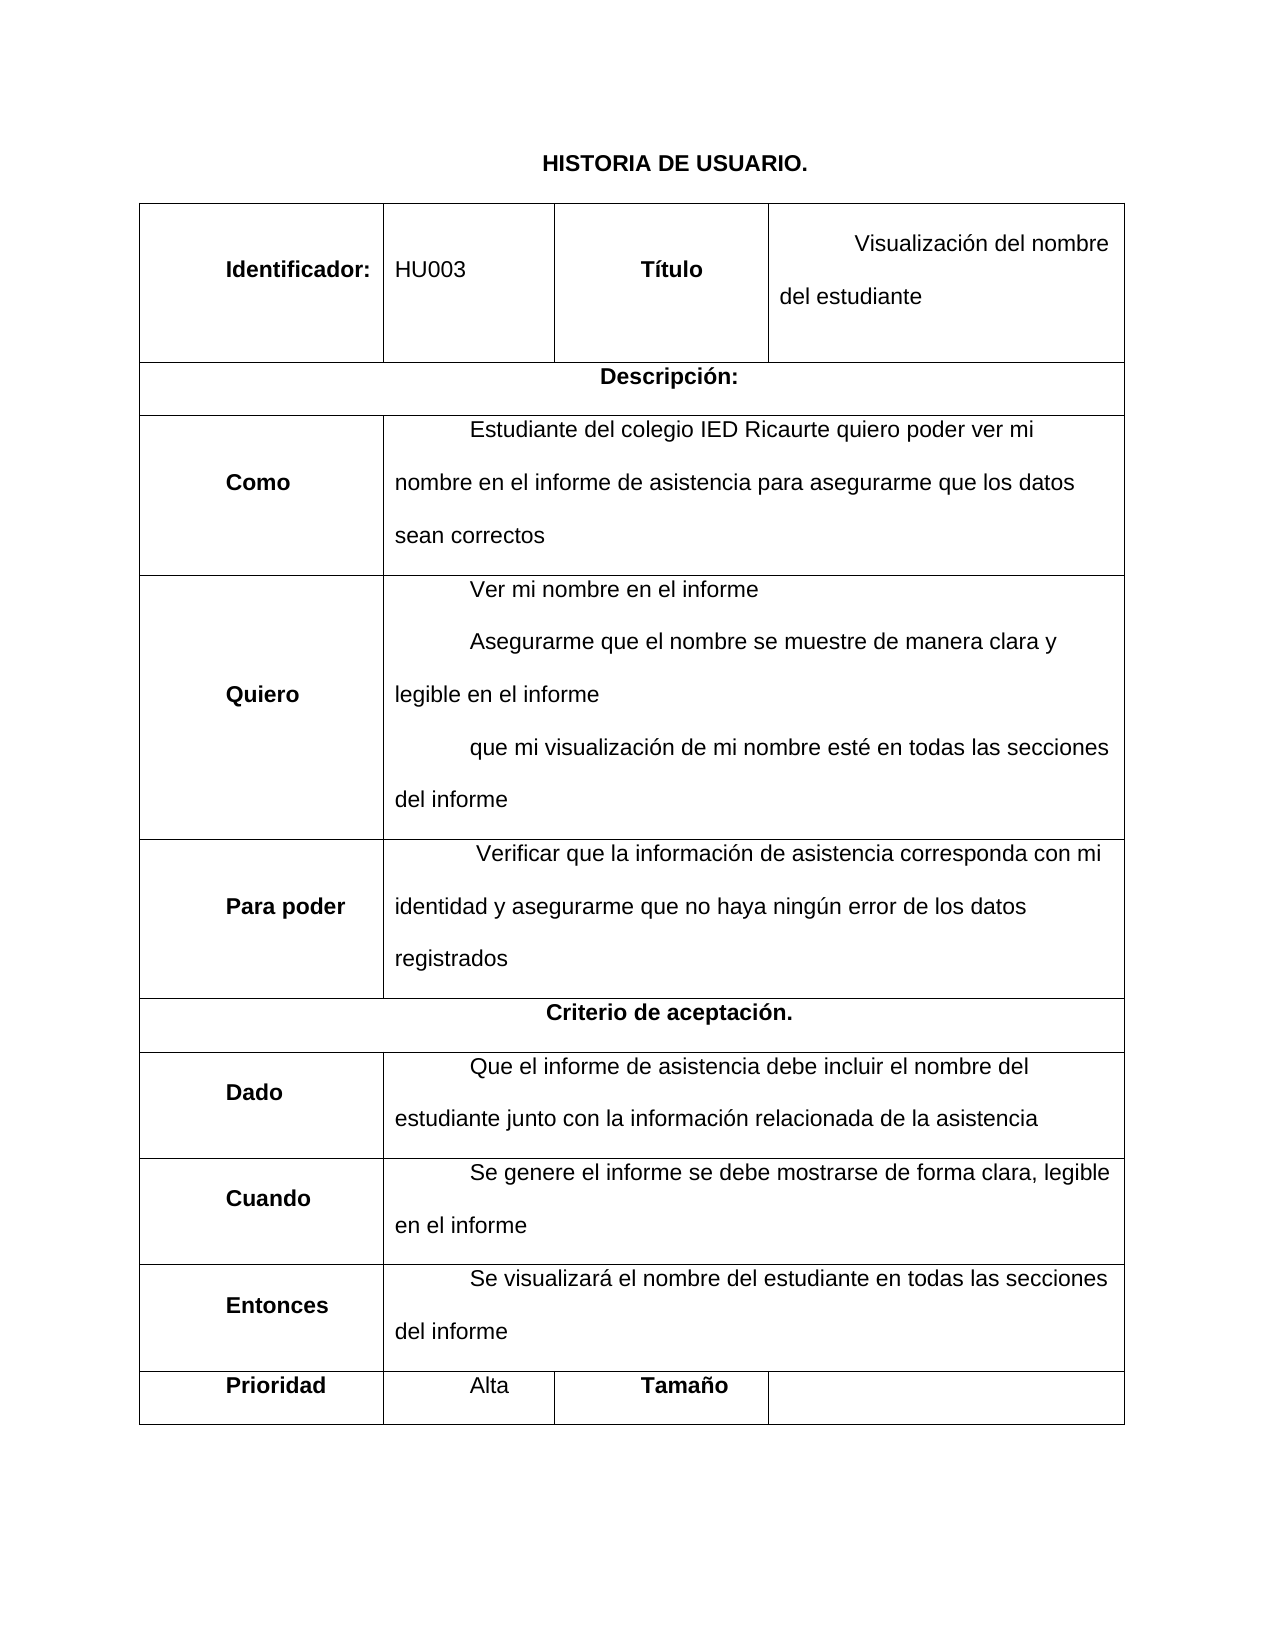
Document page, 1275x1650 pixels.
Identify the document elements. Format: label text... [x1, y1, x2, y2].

table_cell Dado [140, 1053, 383, 1158]
table_cell Ver mi nombre en el informe Asegurarme que el nombre se muestre de manera clara y legible en el informe que mi visualización de mi nombre esté en todas las secciones del informe [384, 576, 1124, 839]
table_header HU003 [384, 204, 554, 362]
table_cell Se visualizará el nombre del estudiante en todas las secciones del informe [384, 1265, 1124, 1371]
table_cell Tamaño [555, 1372, 768, 1424]
table_cell [769, 1372, 1124, 1424]
subtitle HISTORIA DE USUARIO. [150, 150, 1125, 176]
table_cell Que el informe de asistencia debe incluir el nombre del estudiante junto con la información relacionada de la asistencia [384, 1053, 1124, 1158]
table_cell Descripción: [140, 363, 1124, 415]
table_cell Entonces [140, 1265, 383, 1371]
table_cell Para poder [140, 840, 383, 998]
table_cell Estudiante del colegio IED Ricaurte quiero poder ver mi nombre en el informe de asistencia para asegurarme que los datos sean correctos [384, 416, 1124, 574]
table_cell Alta [384, 1372, 554, 1424]
table_cell Prioridad [140, 1372, 383, 1424]
table_header Identificador: [140, 204, 383, 362]
table_header Título [555, 204, 768, 362]
table_cell Se genere el informe se debe mostrarse de forma clara, legible en el informe [384, 1159, 1124, 1264]
table_cell Criterio de aceptación. [140, 999, 1124, 1052]
table_cell Cuando [140, 1159, 383, 1264]
table_cell Como [140, 416, 383, 574]
table_cell Quiero [140, 576, 383, 839]
table_header Visualización del nombre del estudiante [769, 204, 1124, 362]
table_cell Verificar que la información de asistencia corresponda con mi identidad y asegurarme que no haya ningún error de los datos registrados [384, 840, 1124, 998]
